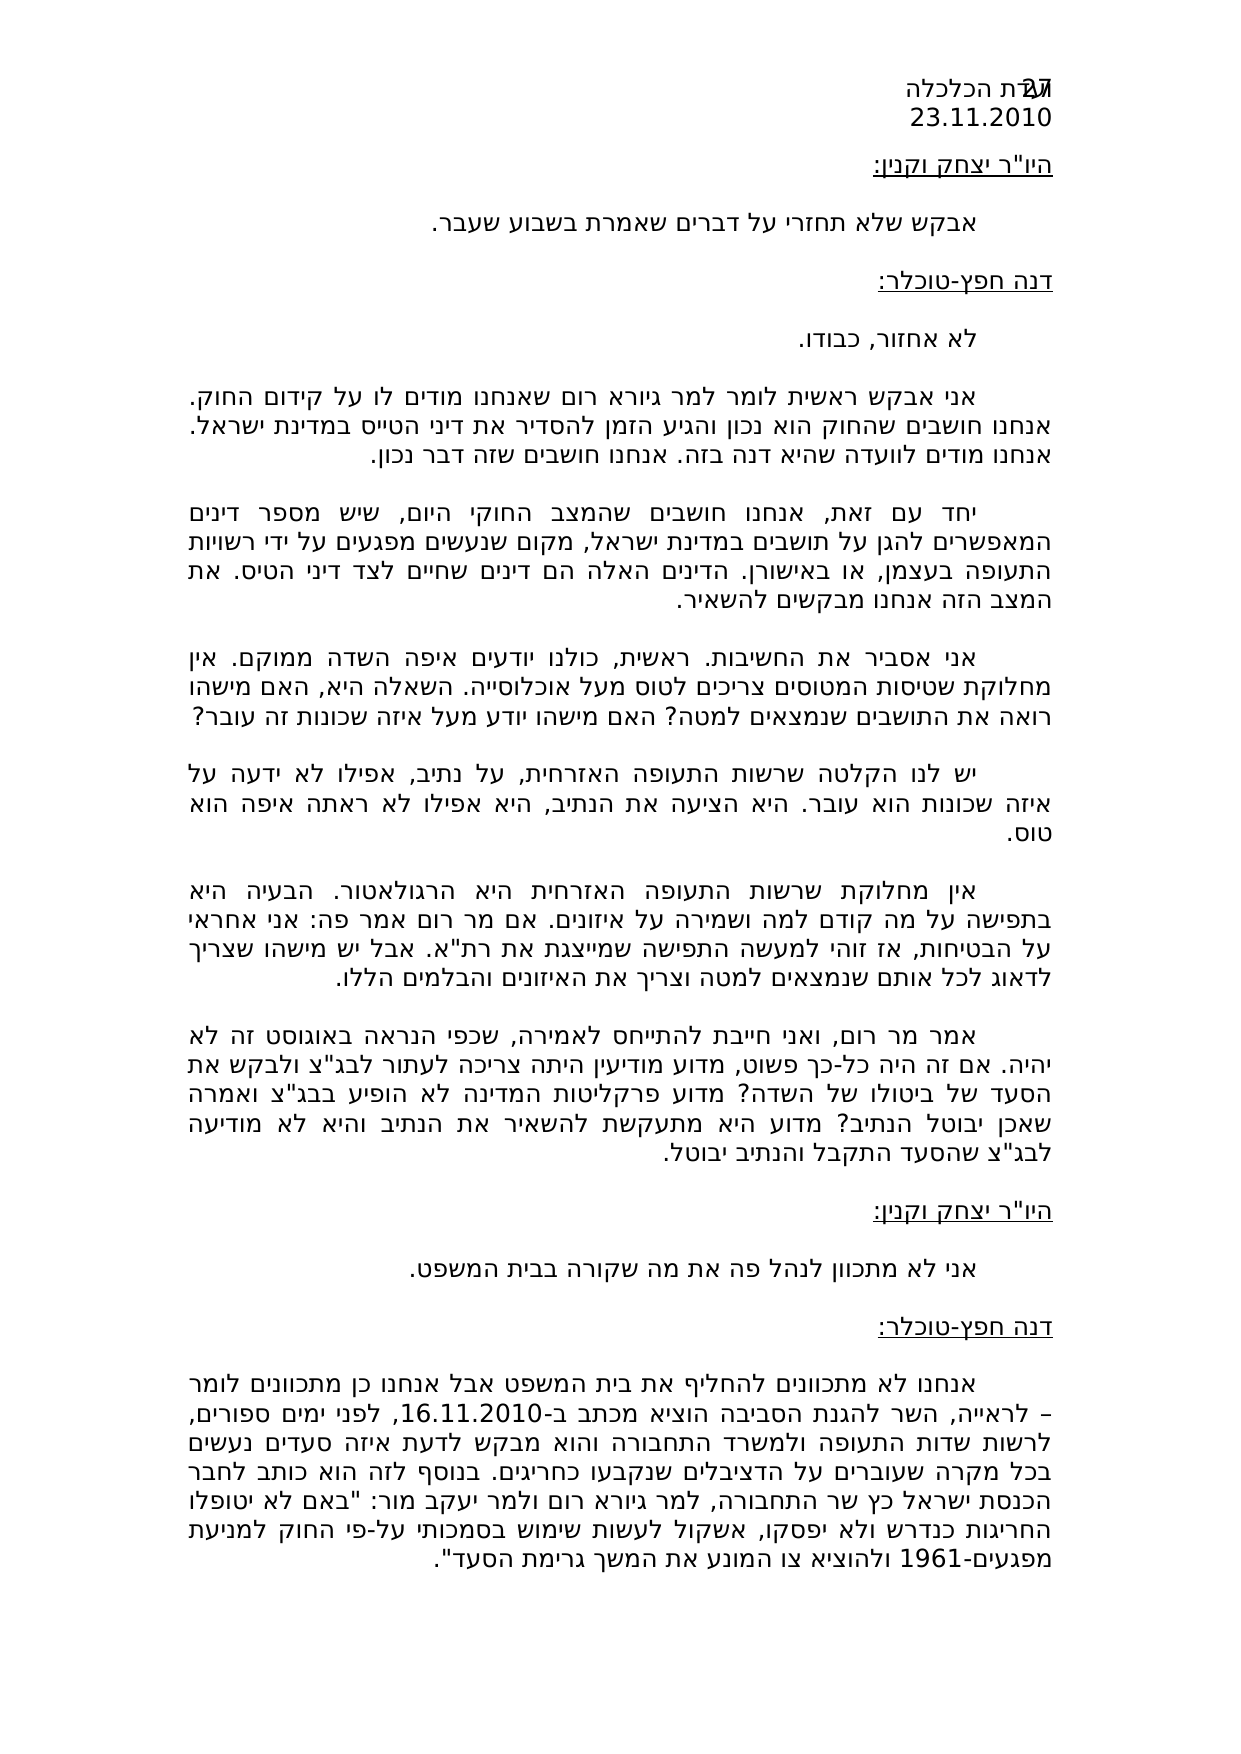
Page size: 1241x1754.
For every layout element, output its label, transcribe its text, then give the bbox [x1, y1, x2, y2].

text לא אחזור, כבודו. [187, 324, 1053, 353]
text אבקש שלא תחזרי על דברים שאמרת בשבוע שעבר. [187, 208, 1053, 237]
text אני אסביר את החשיבות. ראשית, כולנו יודעים איפה השדה ממוקם. אין מחלוקת שטיסות המטוסים צריכים לטוס מעל אוכלוסייה. השאלה היא, האם מישהו רואה את התושבים שנמצאים למטה? האם מישהו יודע מעל איזה שכונות זה עובר? [187, 643, 1053, 731]
text אני לא מתכוון לנהל פה את מה שקורה בבית המשפט. [187, 1254, 1053, 1283]
text דנה חפץ-טוכלר: [187, 1312, 1053, 1341]
text יש לנו הקלטה שרשות התעופה האזרחית, על נתיב, אפילו לא ידעה על איזה שכונות הוא עובר. היא הציעה את הנתיב, היא אפילו לא ראתה איפה הוא טוס. [187, 759, 1053, 847]
text אמר מר רום, ואני חייבת להתייחס לאמירה, שכפי הנראה באוגוסט זה לא יהיה. אם זה היה כל-כך פשוט, מדוע מודיעין היתה צריכה לעתור לבג"צ ולבקש את הסעד של ביטולו של השדה? מדוע פרקליטות המדינה לא הופיע בבג"צ ואמרה שאכן יבוטל הנתיב? מדוע היא מתעקשת להשאיר את הנתיב והיא לא מודיעה לבג"צ שהסעד התקבל והנתיב יבוטל. [187, 1021, 1053, 1167]
text היו"ר יצחק וקנין: [187, 1196, 1053, 1225]
text היו"ר יצחק וקנין: [187, 150, 1053, 179]
text אין מחלוקת שרשות התעופה האזרחית היא הרגולאטור. הבעיה היא בתפישה על מה קודם למה ושמירה על איזונים. אם מר רום אמר פה: אני אחראי על הבטיחות, אז זוהי למעשה התפישה שמייצגת את רת"א. אבל יש מישהו שצריך לדאוג לכל אותם שנמצאים למטה וצריך את האיזונים והבלמים הללו. [187, 876, 1053, 992]
text דנה חפץ-טוכלר: [187, 266, 1053, 295]
text אני אבקש ראשית לומר למר גיורא רום שאנחנו מודים לו על קידום החוק. אנחנו חושבים שהחוק הוא נכון והגיע הזמן להסדיר את דיני הטייס במדינת ישראל. אנחנו מודים לוועדה שהיא דנה בזה. אנחנו חושבים שזה דבר נכון. [187, 382, 1053, 469]
text יחד עם זאת, אנחנו חושבים שהמצב החוקי היום, שיש מספר דינים המאפשרים להגן על תושבים במדינת ישראל, מקום שנעשים מפגעים על ידי רשויות התעופה בעצמן, או באישורן. הדינים האלה הם דינים שחיים לצד דיני הטיס. את המצב הזה אנחנו מבקשים להשאיר. [187, 498, 1053, 614]
text אנחנו לא מתכוונים להחליף את בית המשפט אבל אנחנו כן מתכוונים לומר – לראייה, השר להגנת הסביבה הוציא מכתב ב-16.11.2010, לפני ימים ספורים, לרשות שדות התעופה ולמשרד התחבורה והוא מבקש לדעת איזה סעדים נעשים בכל מקרה שעוברים על הדציבלים שנקבעו כחריגים. בנוסף לזה הוא כותב לחבר הכנסת ישראל כץ שר התחבורה, למר גיורא רום ולמר יעקב מור: "באם לא יטופלו החריגות כנדרש ולא יפסקו, אשקול לעשות שימוש בסמכותי על-פי החוק למניעת מפגעים-1961 ולהוציא צו המונע את המשך גרימת הסעד". [187, 1369, 1053, 1574]
